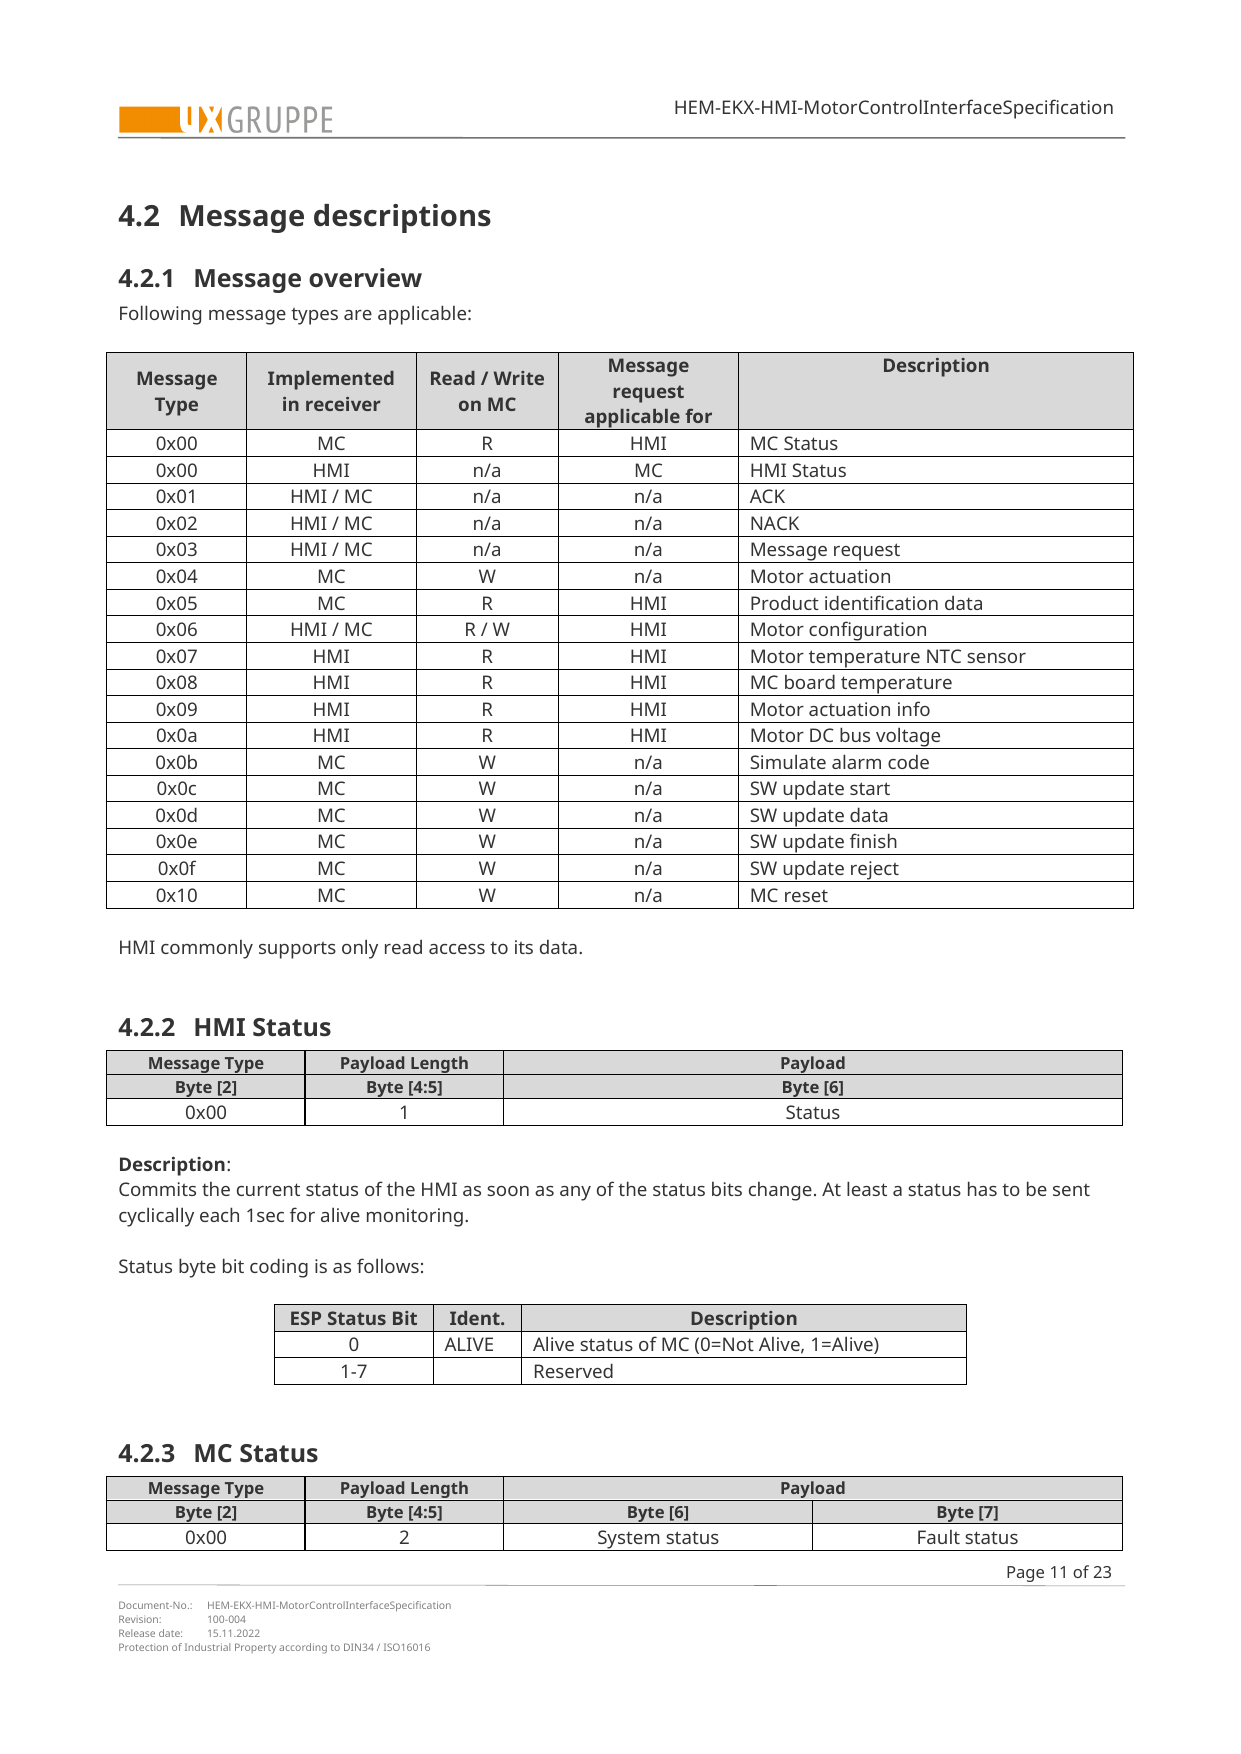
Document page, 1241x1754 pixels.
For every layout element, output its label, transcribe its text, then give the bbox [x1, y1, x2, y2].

table_cell HMI / MC [247, 484, 416, 509]
table_cell MC [247, 430, 416, 456]
table_header Payload [504, 1051, 1122, 1074]
table_cell HMI [559, 696, 738, 722]
table_header Message Type [107, 1477, 304, 1499]
table_cell Motor temperature NTC sensor [739, 643, 1133, 668]
table_cell ALIVE [434, 1332, 521, 1357]
table_cell 0x01 [107, 484, 246, 509]
table_cell SW update finish [739, 829, 1133, 854]
table_cell HMI [559, 723, 738, 748]
table_cell MC [247, 882, 416, 907]
table_cell 1 [306, 1099, 503, 1124]
subtitle Message overview [118, 260, 1122, 294]
table_header Ident. [434, 1305, 521, 1331]
table_cell 1-7 [275, 1358, 433, 1384]
table_cell 0x07 [107, 643, 246, 668]
table_cell n/a [559, 537, 738, 562]
table_cell HMI [247, 670, 416, 695]
table_cell MC [247, 855, 416, 881]
table_cell HMI [559, 616, 738, 642]
table_cell Simulate alarm code [739, 749, 1133, 775]
table_cell R [417, 430, 558, 456]
table_cell 0x00 [107, 1099, 304, 1124]
table_cell n/a [559, 829, 738, 854]
table_cell W [417, 829, 558, 854]
table_cell n/a [559, 802, 738, 828]
table_cell MC [559, 457, 738, 482]
table_cell Motor actuation [739, 563, 1133, 589]
table_cell Byte [6] [504, 1075, 1122, 1098]
table_cell Motor DC bus voltage [739, 723, 1133, 748]
table_cell HMI / MC [247, 537, 416, 562]
table_cell n/a [417, 484, 558, 509]
table_cell R [417, 590, 558, 615]
table_cell W [417, 802, 558, 828]
text Status byte bit coding is as follows: [118, 1253, 1122, 1279]
table_header Implemented in receiver [247, 353, 416, 429]
table_cell Message request [739, 537, 1133, 562]
table_cell 0x06 [107, 616, 246, 642]
table_cell SW update data [739, 802, 1133, 828]
table_cell n/a [417, 457, 558, 482]
table_cell 0x09 [107, 696, 246, 722]
table_cell n/a [559, 484, 738, 509]
table_header Payload Length [306, 1051, 503, 1074]
table_cell [434, 1358, 521, 1384]
table_header Payload Length [306, 1477, 503, 1499]
table_cell HMI [247, 696, 416, 722]
table_cell HMI / MC [247, 616, 416, 642]
table_cell n/a [559, 882, 738, 907]
table_cell 0x00 [107, 430, 246, 456]
table_cell Status [504, 1099, 1122, 1124]
table_cell 0x10 [107, 882, 246, 907]
table_cell SW update reject [739, 855, 1133, 881]
table_header ESP Status Bit [275, 1305, 433, 1331]
table_cell 0x03 [107, 537, 246, 562]
table_header Message request applicable for [559, 353, 738, 429]
table_cell Alive status of MC (0=Not Alive, 1=Alive) [522, 1332, 966, 1357]
table_cell Byte [2] [107, 1501, 304, 1523]
table_cell Byte [4:5] [306, 1075, 503, 1098]
table_cell MC [247, 749, 416, 775]
table_cell MC reset [739, 882, 1133, 907]
table_cell Reserved [522, 1358, 966, 1384]
table_header Message Type [107, 1051, 304, 1074]
table_cell SW update start [739, 776, 1133, 801]
subtitle HMI Status [118, 1010, 1122, 1044]
table_cell W [417, 855, 558, 881]
table_cell Motor configuration [739, 616, 1133, 642]
table_cell n/a [559, 563, 738, 589]
table_cell 0x00 [107, 457, 246, 482]
table_cell 0x0f [107, 855, 246, 881]
table_cell n/a [559, 749, 738, 775]
table_cell n/a [417, 537, 558, 562]
table_cell HMI [559, 430, 738, 456]
table_cell MC [247, 802, 416, 828]
table_cell HMI / MC [247, 510, 416, 536]
table_cell 0 [275, 1332, 433, 1357]
table_cell 0x0c [107, 776, 246, 801]
table_cell MC [247, 829, 416, 854]
table_cell W [417, 563, 558, 589]
text Commits the current status of the HMI as soon as any of the status bits change. At least a status has to be sent cyclically each 1sec for alive monitoring. [118, 1177, 1122, 1228]
table_cell 0x0a [107, 723, 246, 748]
table_cell Fault status [813, 1524, 1122, 1550]
table_cell HMI [559, 670, 738, 695]
table_cell MC [247, 563, 416, 589]
table_cell 2 [306, 1524, 503, 1550]
table_cell 0x0d [107, 802, 246, 828]
table_cell Byte [2] [107, 1075, 304, 1098]
table_header Read / Write on MC [417, 353, 558, 429]
text Following message types are applicable: [118, 301, 1122, 326]
table_cell n/a [417, 510, 558, 536]
table_cell Byte [6] [504, 1501, 812, 1523]
subtitle MC Status [118, 1435, 1122, 1469]
table_cell 0x02 [107, 510, 246, 536]
table_cell HMI [559, 590, 738, 615]
table_cell Product identification data [739, 590, 1133, 615]
table_header Description [522, 1305, 966, 1331]
text Description: [118, 1151, 1122, 1177]
table_cell NACK [739, 510, 1133, 536]
table_cell n/a [559, 510, 738, 536]
table_cell MC [247, 590, 416, 615]
table_cell ACK [739, 484, 1133, 509]
table_cell R [417, 723, 558, 748]
table_cell 0x0e [107, 829, 246, 854]
table_cell n/a [559, 776, 738, 801]
table_cell 0x08 [107, 670, 246, 695]
table_cell Byte [4:5] [306, 1501, 503, 1523]
table_cell System status [504, 1524, 812, 1550]
table_cell HMI Status [739, 457, 1133, 482]
table_cell 0x00 [107, 1524, 304, 1550]
table_cell R [417, 696, 558, 722]
table_cell R [417, 670, 558, 695]
table_cell HMI [247, 723, 416, 748]
table_cell R [417, 643, 558, 668]
table_cell W [417, 749, 558, 775]
table_cell 0x04 [107, 563, 246, 589]
table_cell 0x05 [107, 590, 246, 615]
table_cell MC [247, 776, 416, 801]
table_cell HMI [247, 457, 416, 482]
table_cell W [417, 882, 558, 907]
table_cell MC board temperature [739, 670, 1133, 695]
table_header Description [739, 353, 1133, 429]
table_cell 0x0b [107, 749, 246, 775]
table_header Message Type [107, 353, 246, 429]
table_cell Byte [7] [813, 1501, 1122, 1523]
table_cell MC Status [739, 430, 1133, 456]
table_cell R / W [417, 616, 558, 642]
subtitle Message descriptions [118, 196, 1122, 235]
table_cell HMI [247, 643, 416, 668]
table_header Payload [504, 1477, 1122, 1499]
table_cell Motor actuation info [739, 696, 1133, 722]
table_cell W [417, 776, 558, 801]
picture [119, 106, 333, 133]
table_cell n/a [559, 855, 738, 881]
table_cell HMI [559, 643, 738, 668]
text HMI commonly supports only read access to its data. [118, 934, 1122, 959]
